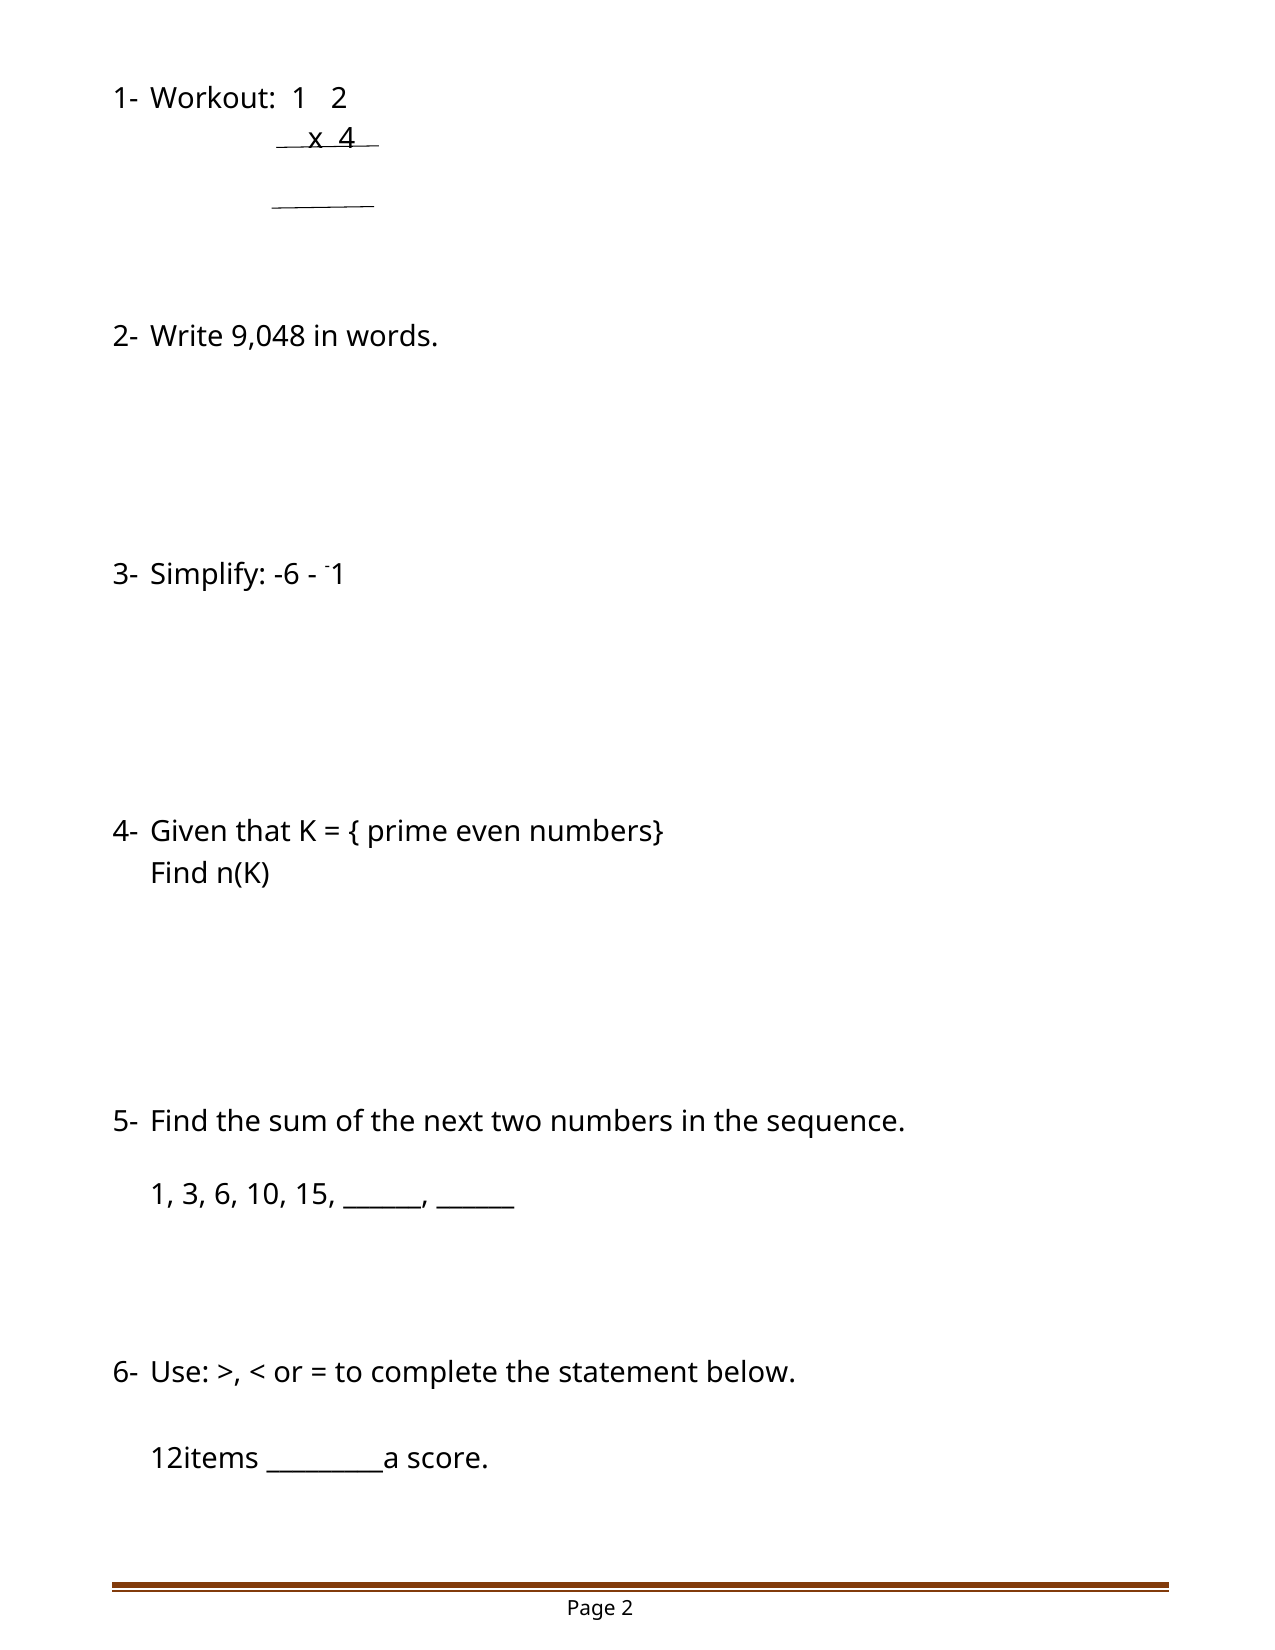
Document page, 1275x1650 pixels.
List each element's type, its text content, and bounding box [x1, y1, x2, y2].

list Find the sum of the next two numbers in the sequence. [112, 1100, 1169, 1140]
text x 4 [112, 117, 1169, 157]
list Find n(K) [150, 853, 1169, 892]
list Given that K = { prime even numbers} [112, 810, 1169, 850]
list 12items _________a score. [150, 1437, 1169, 1477]
list Workout: 1 2 [112, 77, 1169, 117]
list Use: >, < or = to complete the statement below. [112, 1352, 1169, 1391]
list 1, 3, 6, 10, 15, ______, ______ [150, 1173, 1169, 1213]
list Simplify: -6 - -1 [112, 553, 1169, 593]
list Write 9,048 in words. [112, 315, 1169, 355]
